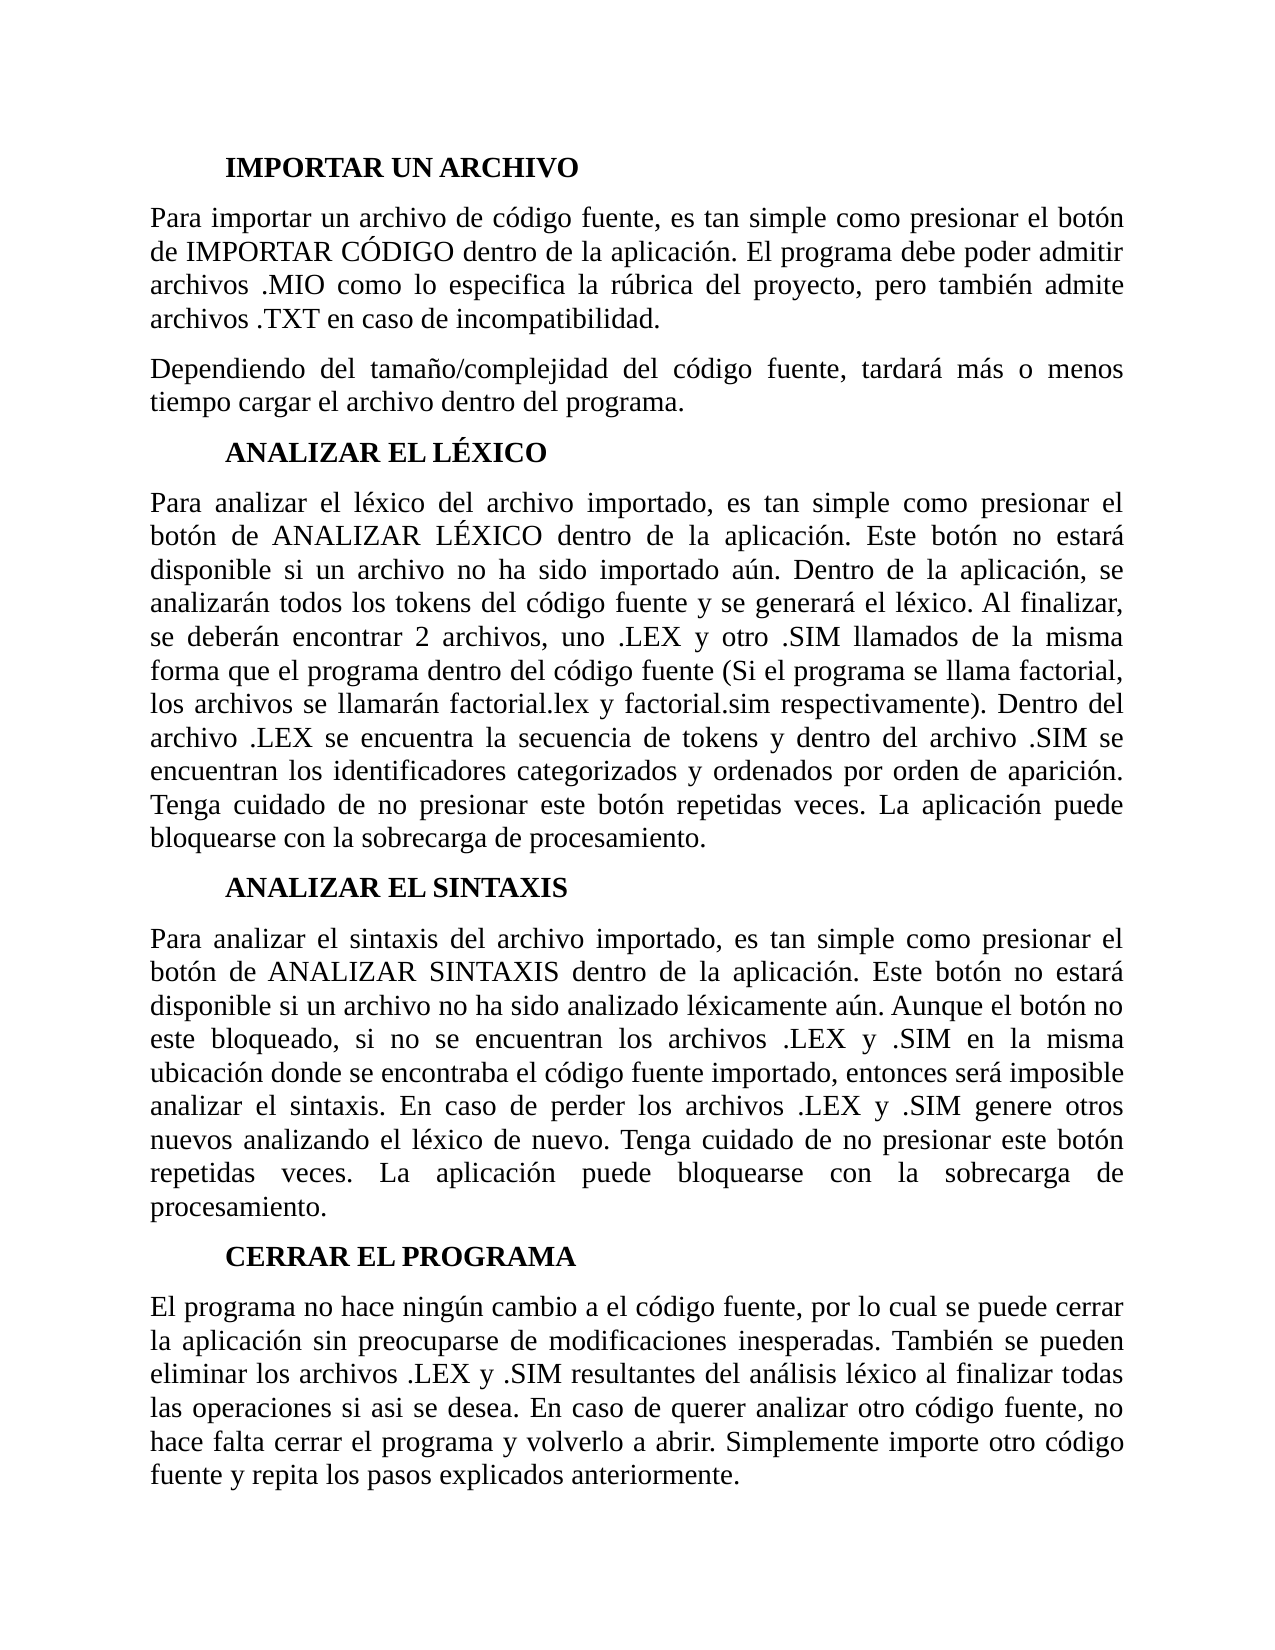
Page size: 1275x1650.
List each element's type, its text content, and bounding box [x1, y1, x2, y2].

text ANALIZAR EL LÉXICO [150, 435, 1125, 468]
text Para analizar el léxico del archivo importado, es tan simple como presionar el botón de ANALIZAR LÉXICO dentro de la aplicación. Este botón no estará disponible si un archivo no ha sido importado aún. Dentro de la aplicación, se analizarán todos los tokens del código fuente y se generará el léxico. Al finalizar, se deberán encontrar 2 archivos, uno .LEX y otro .SIM llamados de la misma forma que el programa dentro del código fuente (Si el programa se llama factorial, los archivos se llamarán factorial.lex y factorial.sim respectivamente). Dentro del archivo .LEX se encuentra la secuencia de tokens y dentro del archivo .SIM se encuentran los identificadores categorizados y ordenados por orden de aparición. Tenga cuidado de no presionar este botón repetidas veces. La aplicación puede bloquearse con la sobrecarga de procesamiento. [150, 485, 1125, 854]
text El programa no hace ningún cambio a el código fuente, por lo cual se puede cerrar la aplicación sin preocuparse de modificaciones inesperadas. También se pueden eliminar los archivos .LEX y .SIM resultantes del análisis léxico al finalizar todas las operaciones si asi se desea. En caso de querer analizar otro código fuente, no hace falta cerrar el programa y volverlo a abrir. Simplemente importe otro código fuente y repita los pasos explicados anteriormente. [150, 1289, 1125, 1491]
text Para importar un archivo de código fuente, es tan simple como presionar el botón de IMPORTAR CÓDIGO dentro de la aplicación. El programa debe poder admitir archivos .MIO como lo especifica la rúbrica del proyecto, pero también admite archivos .TXT en caso de incompatibilidad. [150, 200, 1125, 334]
text Dependiendo del tamaño/complejidad del código fuente, tardará más o menos tiempo cargar el archivo dentro del programa. [150, 351, 1125, 418]
text IMPORTAR UN ARCHIVO [150, 150, 1125, 183]
text ANALIZAR EL SINTAXIS [150, 871, 1125, 904]
text Para analizar el sintaxis del archivo importado, es tan simple como presionar el botón de ANALIZAR SINTAXIS dentro de la aplicación. Este botón no estará disponible si un archivo no ha sido analizado léxicamente aún. Aunque el botón no este bloqueado, si no se encuentran los archivos .LEX y .SIM en la misma ubicación donde se encontraba el código fuente importado, entonces será imposible analizar el sintaxis. En caso de perder los archivos .LEX y .SIM genere otros nuevos analizando el léxico de nuevo. Tenga cuidado de no presionar este botón repetidas veces. La aplicación puede bloquearse con la sobrecarga de procesamiento. [150, 921, 1125, 1223]
text CERRAR EL PROGRAMA [150, 1239, 1125, 1273]
